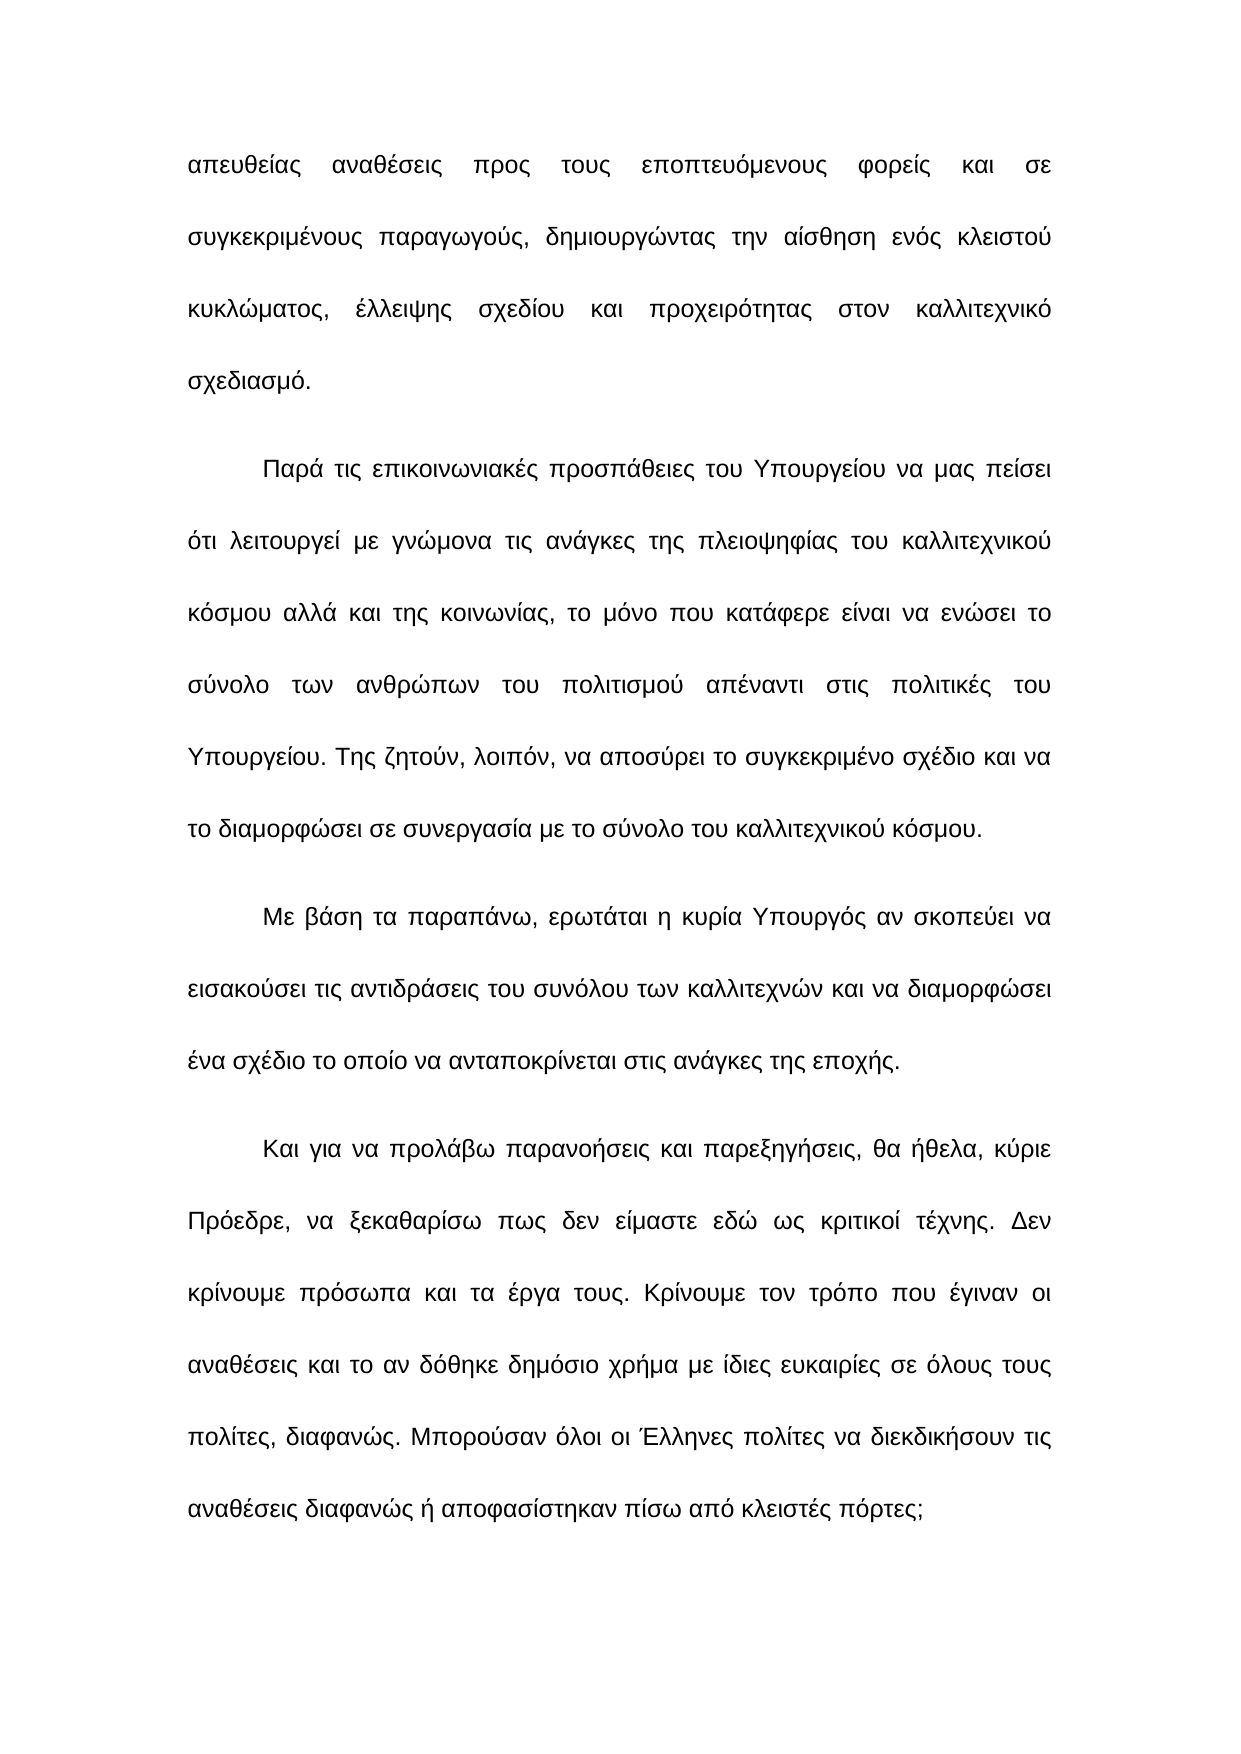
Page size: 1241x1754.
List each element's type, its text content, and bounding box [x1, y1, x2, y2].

text Με βάση τα παραπάνω, ερωτάται η κυρία Υπουργός αν σκοπεύει να εισακούσει τις αντιδράσεις του συνόλου των καλλιτεχνών και να διαμορφώσει ένα σχέδιο το οποίο να ανταποκρίνεται στις ανάγκες της εποχής. [187, 902, 1053, 1074]
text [187, 150, 1053, 394]
text Παρά τις επικοινωνιακές προσπάθειες του Υπουργείου να μας πείσει ότι λειτουργεί με γνώμονα τις ανάγκες της πλειοψηφίας του καλλιτεχνικού κόσμου αλλά και της κοινωνίας, το μόνο που κατάφερε είναι να ενώσει το σύνολο των ανθρώπων του πολιτισμού απέναντι στις πολιτικές του Υπουργείου. Της ζητούν, λοιπόν, να αποσύρει το συγκεκριμένο σχέδιο και να το διαμορφώσει σε συνεργασία με το σύνολο του καλλιτεχνικού κόσμου. [187, 454, 1053, 842]
text Και για να προλάβω παρανοήσεις και παρεξηγήσεις, θα ήθελα, κύριε Πρόεδρε, να ξεκαθαρίσω πως δεν είμαστε εδώ ως κριτικοί τέχνης. Δεν κρίνουμε πρόσωπα και τα έργα τους. Κρίνουμε τον τρόπο που έγιναν οι αναθέσεις και το αν δόθηκε δημόσιο χρήμα με ίδιες ευκαιρίες σε όλους τους πολίτες, διαφανώς. Μπορούσαν όλοι οι Έλληνες πολίτες να διεκδικήσουν τις αναθέσεις διαφανώς ή αποφασίστηκαν πίσω από κλειστές πόρτες; [187, 1134, 1053, 1522]
